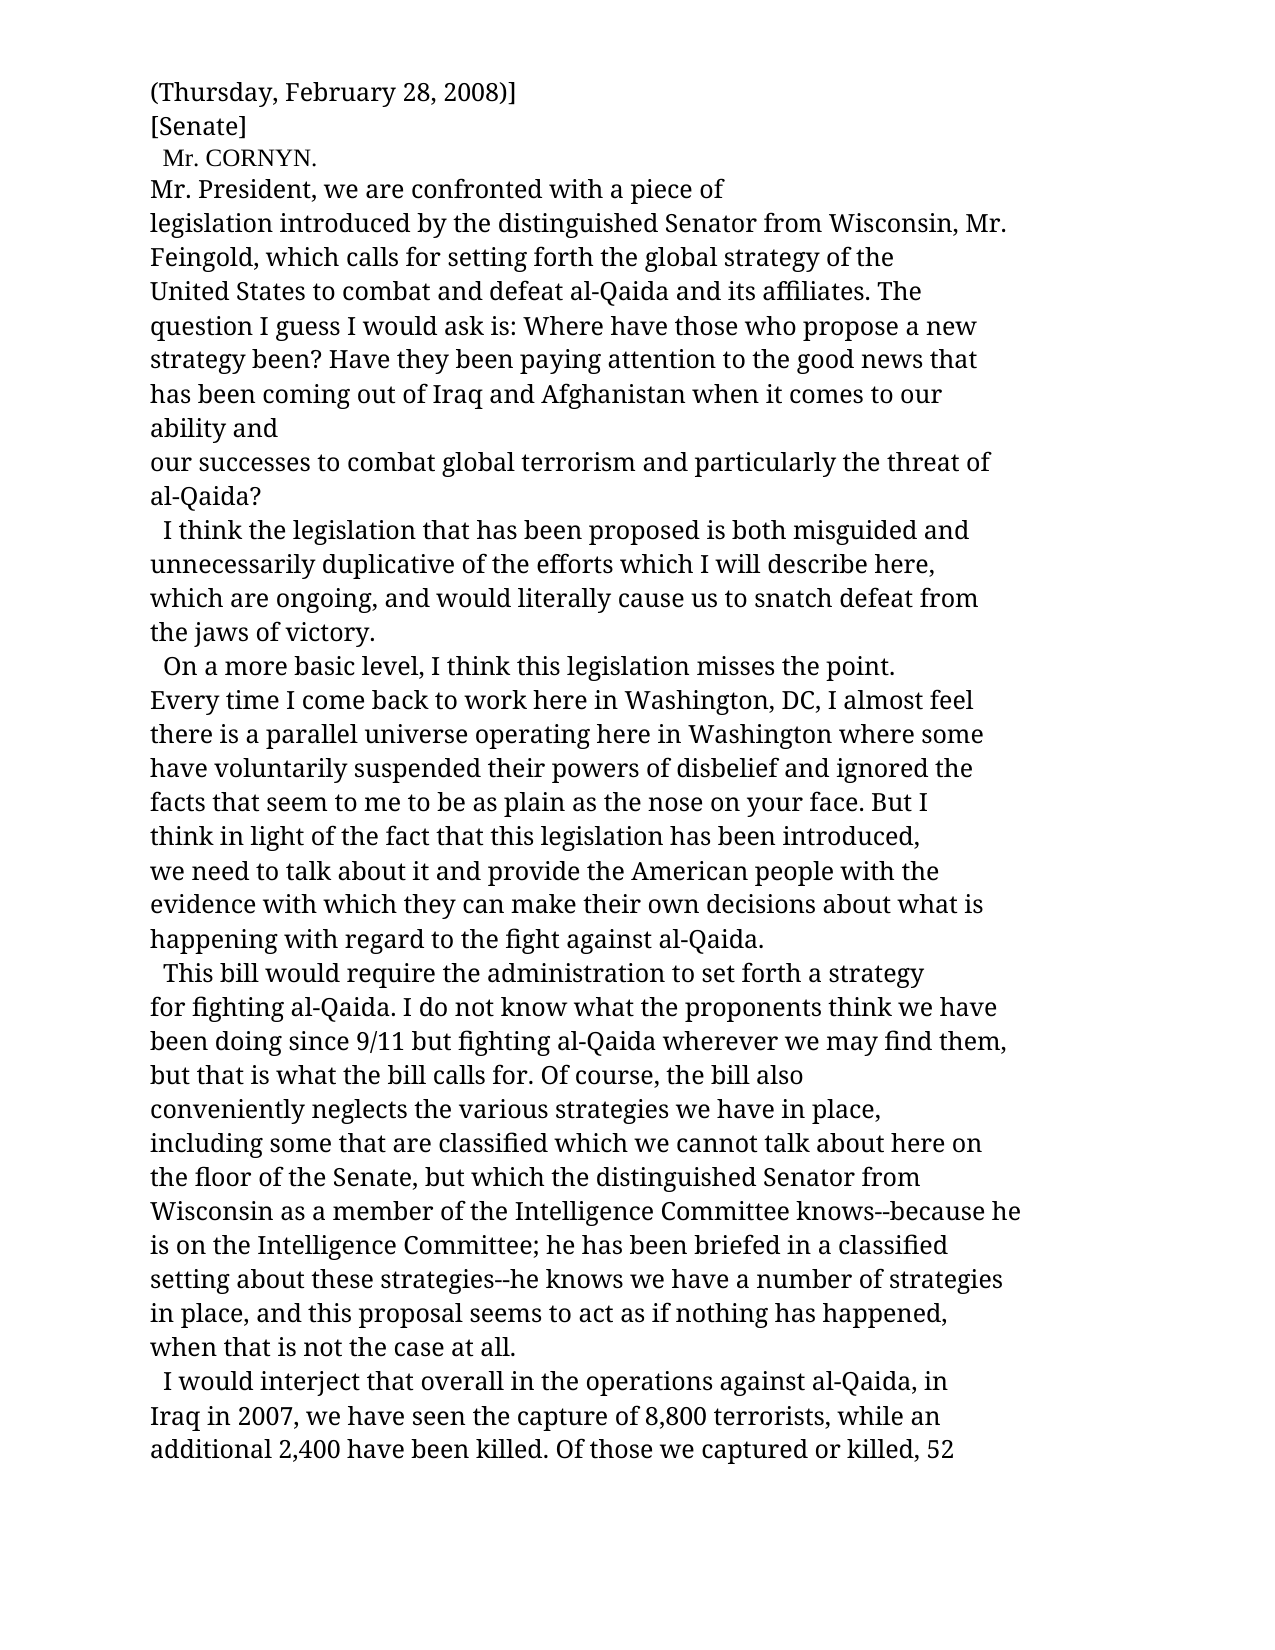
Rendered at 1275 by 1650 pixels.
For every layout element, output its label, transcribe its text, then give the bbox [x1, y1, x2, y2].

text strategy been? Have they been paying attention to the good news that [150, 342, 1125, 376]
text we need to talk about it and provide the American people with the [150, 853, 1125, 887]
text setting about these strategies--he knows we have a number of strategies [150, 1262, 1125, 1296]
text have voluntarily suspended their powers of disbelief and ignored the [150, 751, 1125, 785]
text Iraq in 2007, we have seen the capture of 8,800 terrorists, while an [150, 1398, 1125, 1432]
text evidence with which they can make their own decisions about what is [150, 887, 1125, 921]
text Wisconsin as a member of the Intelligence Committee knows--because he [150, 1194, 1125, 1228]
text think in light of the fact that this legislation has been introduced, [150, 819, 1125, 853]
text legislation introduced by the distinguished Senator from Wisconsin, Mr. [150, 206, 1125, 240]
text United States to combat and defeat al-Qaida and its affiliates. The [150, 274, 1125, 308]
text question I guess I would ask is: Where have those who propose a new [150, 308, 1125, 342]
text al-Qaida? [150, 478, 1125, 512]
text Feingold, which calls for setting forth the global strategy of the [150, 240, 1125, 274]
text is on the Intelligence Committee; he has been briefed in a classified [150, 1228, 1125, 1262]
text Every time I come back to work here in Washington, DC, I almost feel [150, 683, 1125, 717]
text happening with regard to the fight against al-Qaida. [150, 921, 1125, 955]
text has been coming out of Iraq and Afghanistan when it comes to our [150, 376, 1125, 410]
text Mr. President, we are confronted with a piece of [150, 172, 1125, 206]
text On a more basic level, I think this legislation misses the point. [150, 649, 1125, 683]
text ability and [150, 410, 1125, 444]
text I think the legislation that has been proposed is both misguided and [150, 512, 1125, 547]
text including some that are classified which we cannot talk about here on [150, 1126, 1125, 1160]
text facts that seem to me to be as plain as the nose on your face. But I [150, 785, 1125, 819]
text been doing since 9/11 but fighting al-Qaida wherever we may find them, [150, 1023, 1125, 1057]
text additional 2,400 have been killed. Of those we captured or killed, 52 [150, 1432, 1125, 1466]
text but that is what the bill calls for. Of course, the bill also [150, 1057, 1125, 1092]
text the jaws of victory. [150, 615, 1125, 649]
text there is a parallel universe operating here in Washington where some [150, 717, 1125, 751]
text in place, and this proposal seems to act as if nothing has happened, [150, 1296, 1125, 1330]
text This bill would require the administration to set forth a strategy [150, 955, 1125, 989]
text for fighting al-Qaida. I do not know what the proponents think we have [150, 989, 1125, 1023]
text I would interject that overall in the operations against al-Qaida, in [150, 1364, 1125, 1398]
text the floor of the Senate, but which the distinguished Senator from [150, 1160, 1125, 1194]
text unnecessarily duplicative of the efforts which I will describe here, [150, 547, 1125, 581]
text our successes to combat global terrorism and particularly the threat of [150, 444, 1125, 478]
text conveniently neglects the various strategies we have in place, [150, 1092, 1125, 1126]
text when that is not the case at all. [150, 1330, 1125, 1364]
text which are ongoing, and would literally cause us to snatch defeat from [150, 581, 1125, 615]
